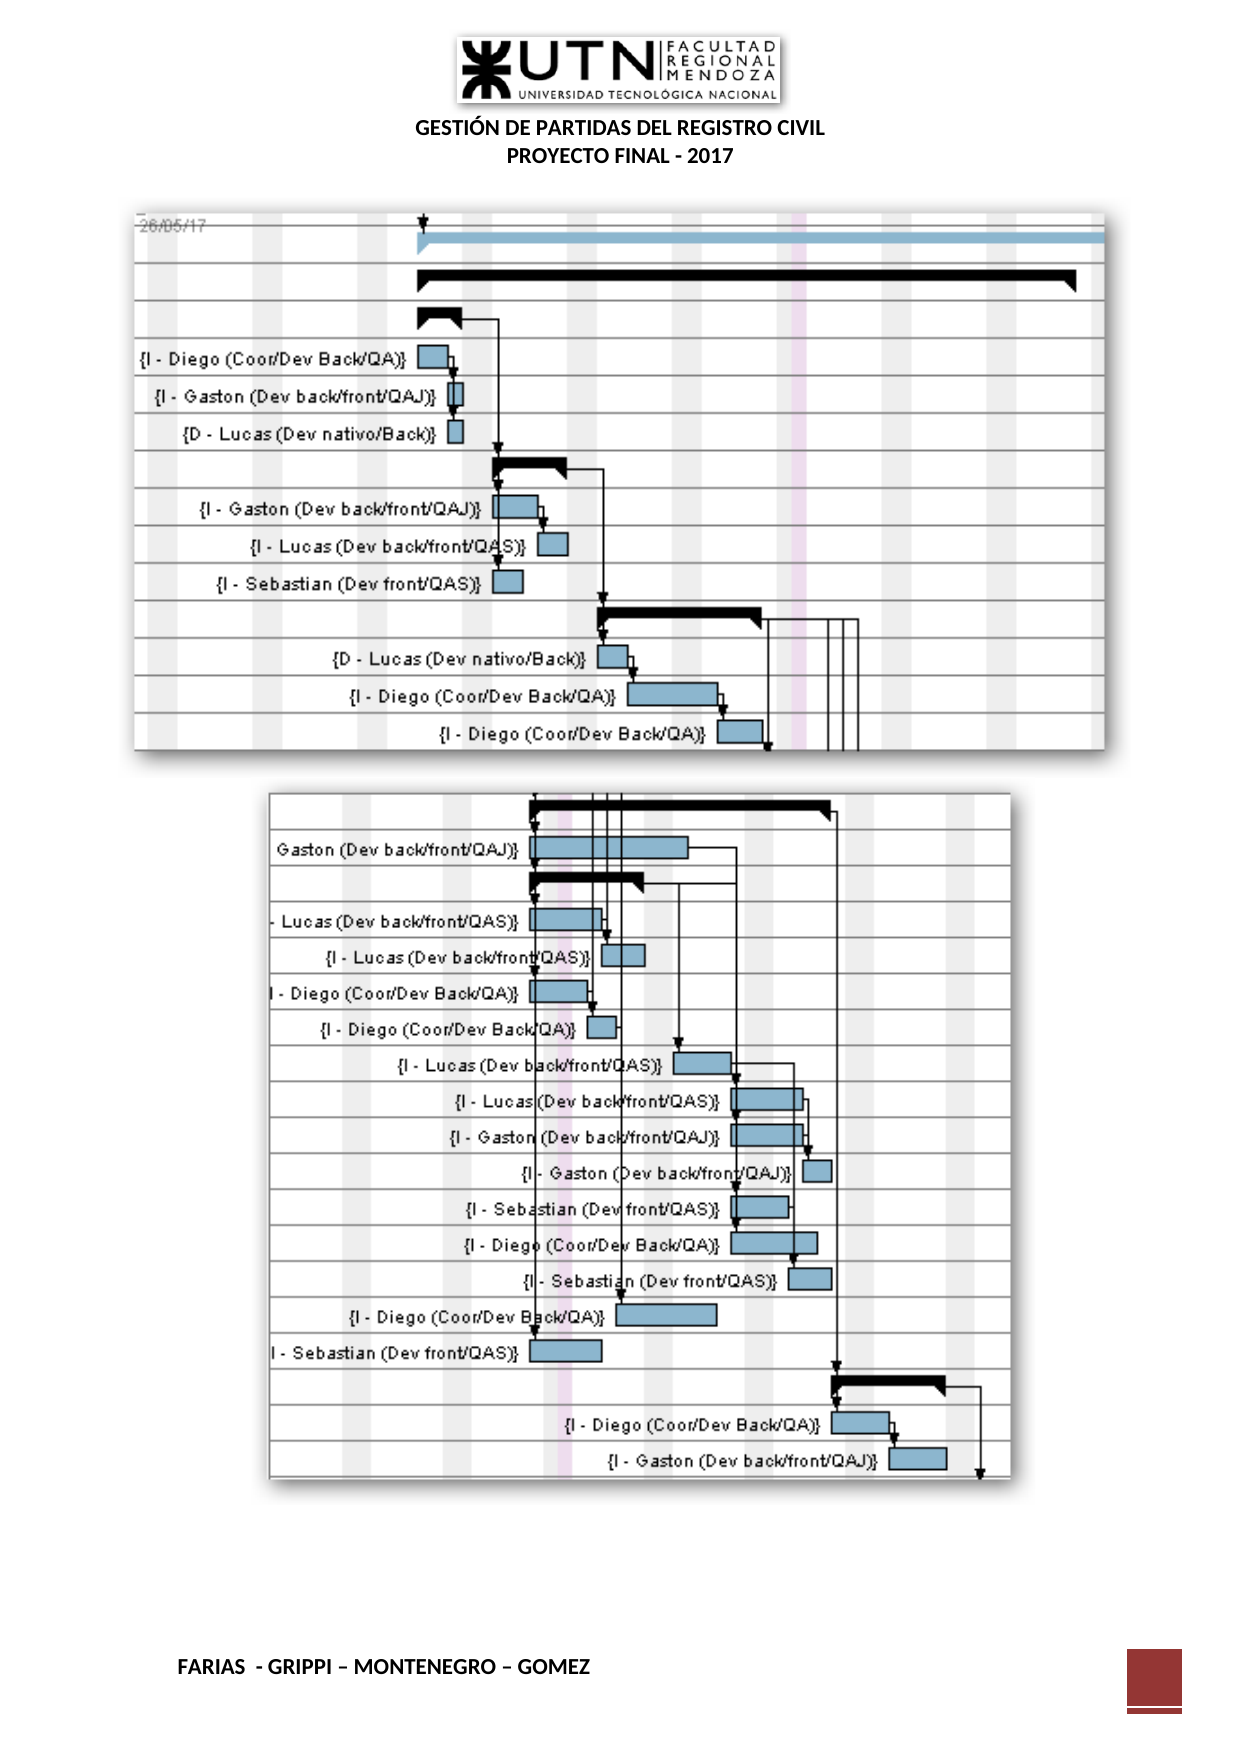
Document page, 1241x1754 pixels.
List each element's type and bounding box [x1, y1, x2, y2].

picture [449, 29, 791, 114]
picture [118, 197, 1131, 1505]
